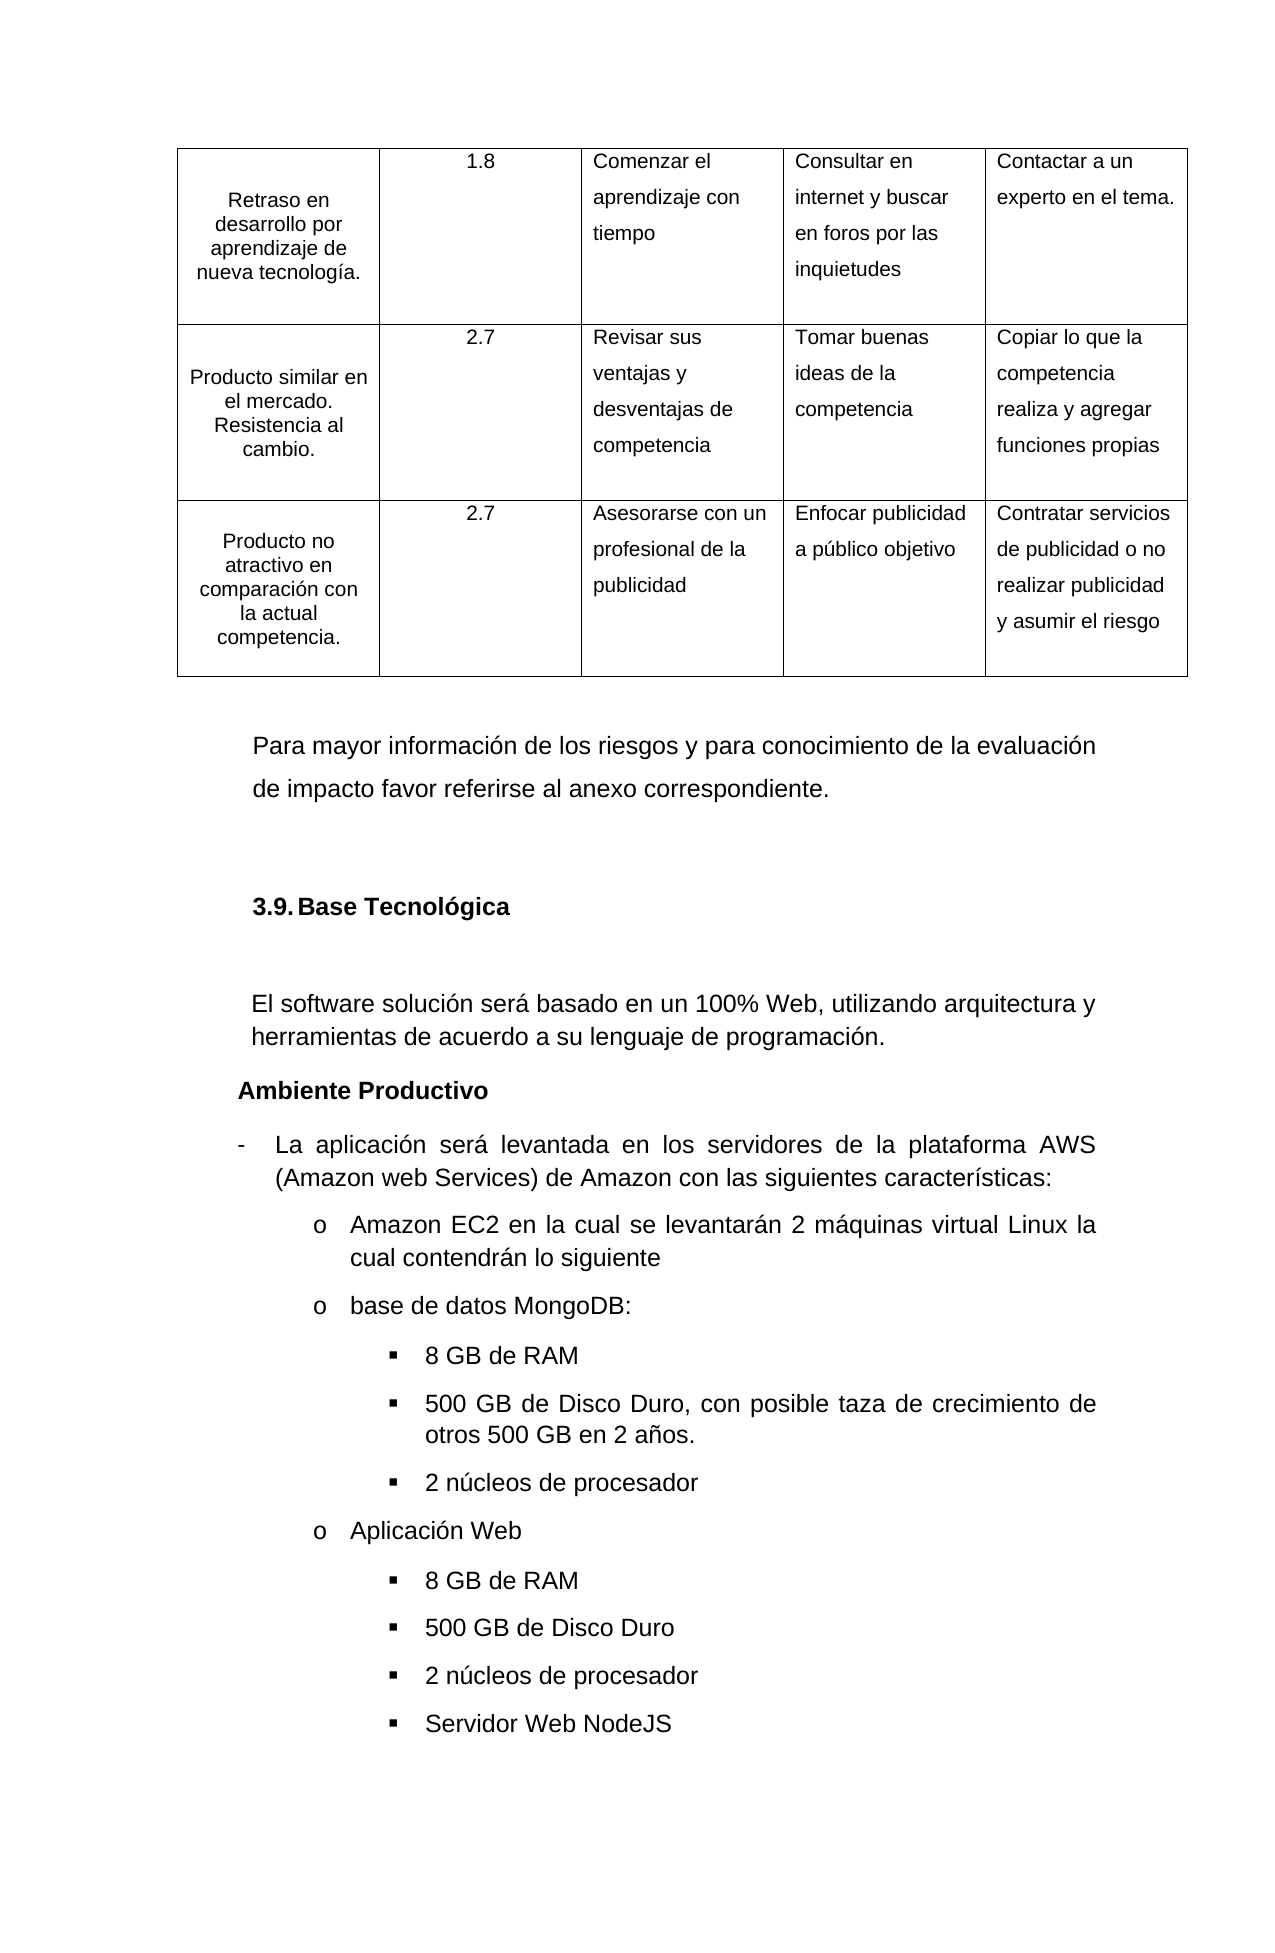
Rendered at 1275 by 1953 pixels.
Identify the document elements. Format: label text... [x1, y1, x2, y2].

table_cell Enfocar publicidad a público objetivo [784, 501, 985, 676]
list La aplicación será levantada en los servidores de la plataforma AWS (Amazon web Services) de Amazon con las siguientes características: [237, 1130, 1098, 1191]
table_cell Tomar buenas ideas de la competencia [784, 325, 985, 500]
text El software solución será basado en un 100% Web, utilizando arquitectura y herramientas de acuerdo a su lenguaje de programación. [251, 989, 1098, 1051]
table_cell Asesorarse con un profesional de la publicidad [582, 501, 783, 676]
list Aplicación Web [312, 1516, 1098, 1547]
table_cell Contratar servicios de publicidad o no realizar publicidad y asumir el riesgo [986, 501, 1187, 676]
list Servidor Web NodeJS [387, 1709, 1098, 1738]
list 8 GB de RAM [387, 1566, 1098, 1594]
text Para mayor información de los riesgos y para conocimiento de la evaluación de impacto favor referirse al anexo correspondiente. [252, 731, 1098, 803]
text Ambiente Productivo [177, 1076, 1098, 1104]
table_cell Producto similar en el mercado. Resistencia al cambio. [178, 325, 379, 500]
table_cell Copiar lo que la competencia realiza y agregar funciones propias [986, 325, 1187, 500]
table_cell Retraso en desarrollo por aprendizaje de nueva tecnología. [178, 149, 379, 324]
table_cell Consultar en internet y buscar en foros por las inquietudes [784, 149, 985, 324]
table_cell Revisar sus ventajas y desventajas de competencia [582, 325, 783, 500]
list Amazon EC2 en la cual se levantarán 2 máquinas virtual Linux la cual contendrán lo siguiente [312, 1210, 1098, 1272]
list base de datos MongoDB: [312, 1291, 1098, 1322]
table_cell Comenzar el aprendizaje con tiempo [582, 149, 783, 324]
subtitle Base Tecnológica [252, 892, 1098, 921]
list 2 núcleos de procesador [387, 1468, 1098, 1497]
table_cell 1.8 [380, 149, 581, 324]
table_cell 2.7 [380, 325, 581, 500]
table_cell 2.7 [380, 501, 581, 676]
table_cell Contactar a un experto en el tema. [986, 149, 1187, 324]
list 2 núcleos de procesador [387, 1661, 1098, 1690]
list 8 GB de RAM [387, 1341, 1098, 1370]
table_cell Producto no atractivo en comparación con la actual competencia. [178, 501, 379, 676]
list 500 GB de Disco Duro, con posible taza de crecimiento de otros 500 GB en 2 años. [387, 1389, 1098, 1449]
list 500 GB de Disco Duro [387, 1613, 1098, 1642]
